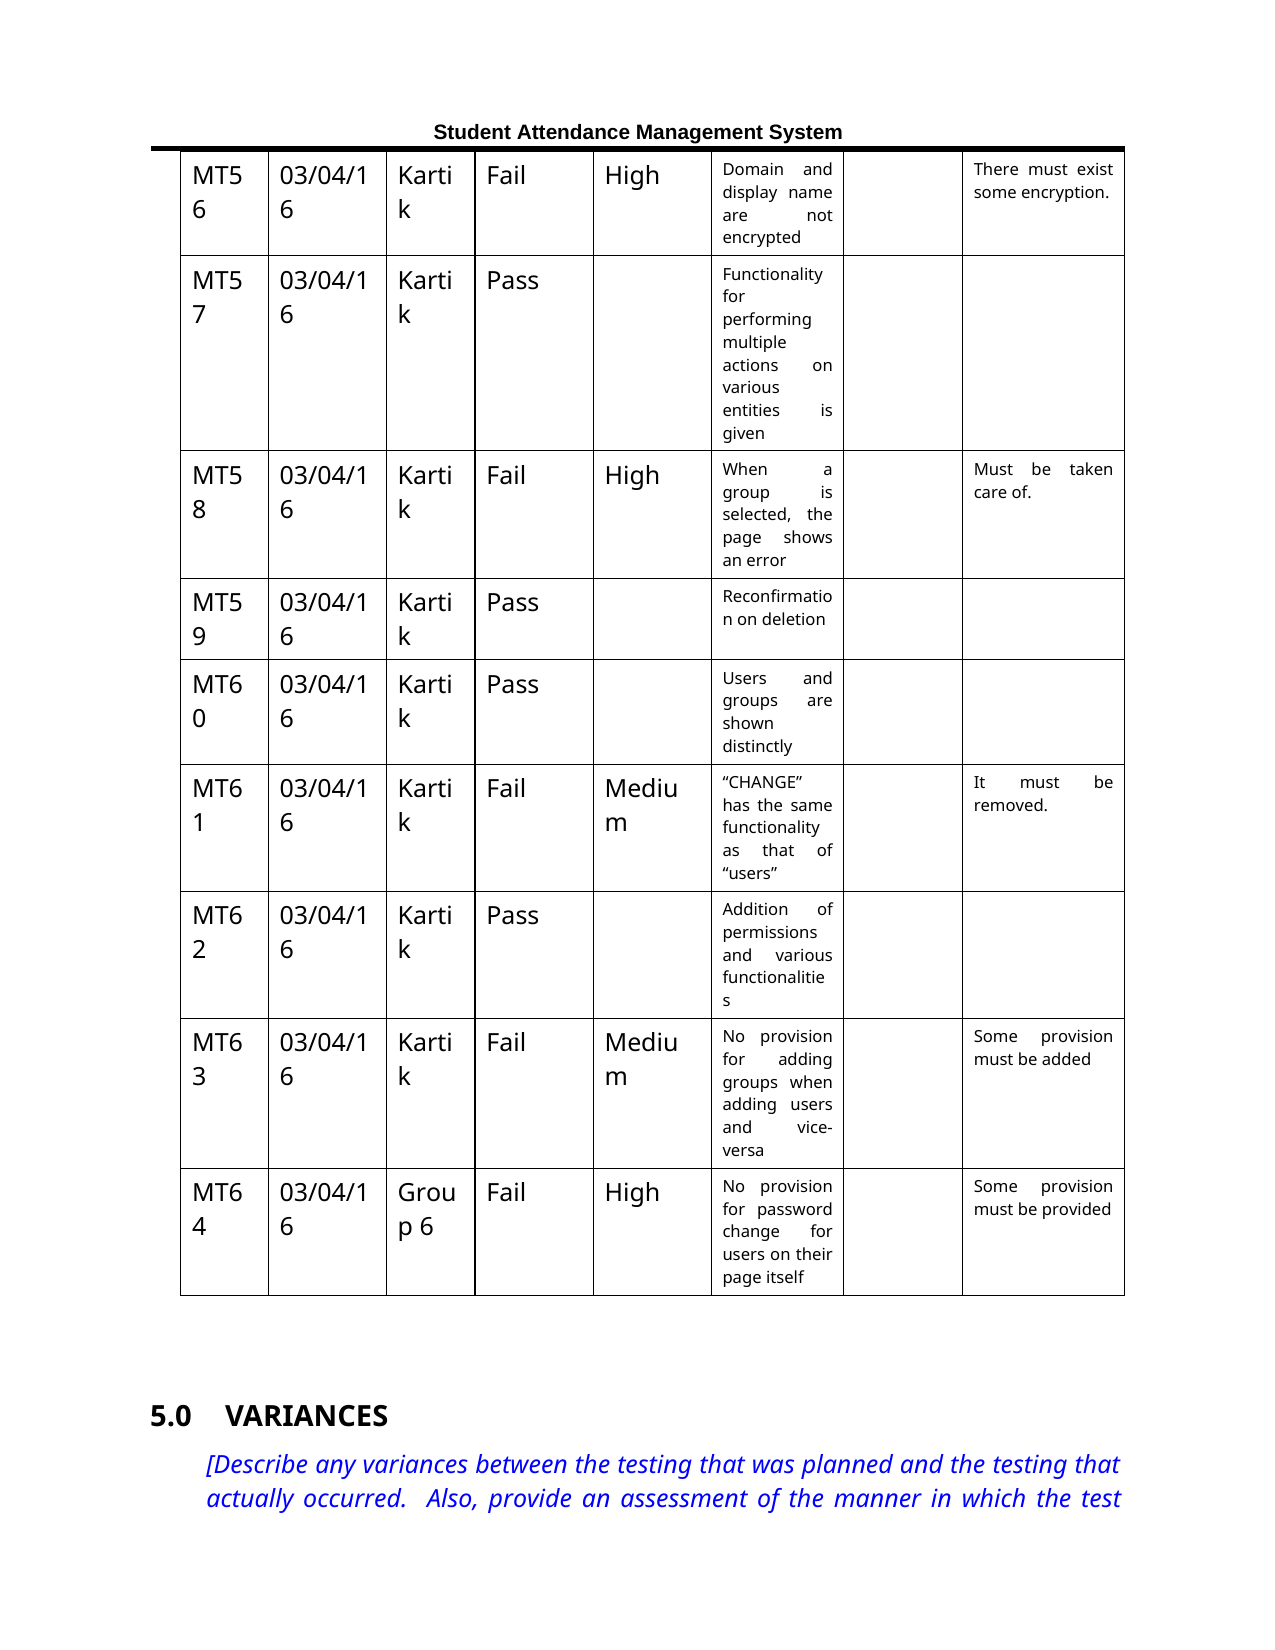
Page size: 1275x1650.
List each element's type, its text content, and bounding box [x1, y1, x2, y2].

table_cell [844, 1169, 962, 1294]
table_cell Functionality for performing multiple actions on various entities is given [712, 256, 843, 450]
table_cell Kartik [387, 256, 474, 450]
table_cell [963, 892, 1124, 1018]
table_cell Some provision must be provided [963, 1169, 1124, 1294]
table_cell Pass [476, 892, 593, 1018]
subtitle 5.0 Variances [150, 1395, 1125, 1434]
table_cell MT58 [181, 451, 268, 577]
table_cell Pass [476, 256, 593, 450]
table_cell “CHANGE” has the same functionality as that of “users” [712, 765, 843, 891]
table_cell Medium [594, 765, 711, 891]
table_cell High [594, 451, 711, 577]
table_cell Fail [476, 1019, 593, 1167]
table_cell [844, 660, 962, 763]
table_cell No provision for password change for users on their page itself [712, 1169, 843, 1294]
table_cell MT59 [181, 579, 268, 659]
table_cell 03/04/16 [269, 451, 386, 577]
table_cell 03/04/16 [269, 152, 386, 255]
table_cell Kartik [387, 660, 474, 763]
table_cell 03/04/16 [269, 1019, 386, 1167]
table_cell MT60 [181, 660, 268, 763]
table_cell No provision for adding groups when adding users and vice-versa [712, 1019, 843, 1167]
table_cell MT64 [181, 1169, 268, 1294]
table_cell When a group is selected, the page shows an error [712, 451, 843, 577]
table_cell Kartik [387, 451, 474, 577]
table_cell [963, 256, 1124, 450]
table_cell Kartik [387, 892, 474, 1018]
table_cell Must be taken care of. [963, 451, 1124, 577]
table_cell MT63 [181, 1019, 268, 1167]
table_cell 03/04/16 [269, 892, 386, 1018]
table_cell Kartik [387, 1019, 474, 1167]
table_cell Pass [476, 579, 593, 659]
table_cell [963, 579, 1124, 659]
table_cell MT61 [181, 765, 268, 891]
table_cell Kartik [387, 579, 474, 659]
table_cell Fail [476, 1169, 593, 1294]
table_cell Kartik [387, 765, 474, 891]
table_cell High [594, 152, 711, 255]
table_cell [844, 579, 962, 659]
table_cell [594, 256, 711, 450]
table_cell Domain and display name are not encrypted [712, 152, 843, 255]
table_cell MT56 [181, 152, 268, 255]
table_cell It must be removed. [963, 765, 1124, 891]
table_cell [844, 451, 962, 577]
table_cell Fail [476, 765, 593, 891]
table_cell 03/04/16 [269, 1169, 386, 1294]
table_cell 03/04/16 [269, 765, 386, 891]
table_cell [963, 660, 1124, 763]
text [206, 1447, 1125, 1515]
table_cell 03/04/16 [269, 660, 386, 763]
table_cell Pass [476, 660, 593, 763]
table_cell Group 6 [387, 1169, 474, 1294]
table_cell Kartik [387, 152, 474, 255]
table_cell [844, 256, 962, 450]
table_cell [844, 152, 962, 255]
table_cell Addition of permissions and various functionalities [712, 892, 843, 1018]
table_cell Reconfirmation on deletion [712, 579, 843, 659]
table_cell There must exist some encryption. [963, 152, 1124, 255]
table_cell 03/04/16 [269, 256, 386, 450]
table_cell Fail [476, 152, 593, 255]
table_cell Some provision must be added [963, 1019, 1124, 1167]
table_cell Users and groups are shown distinctly [712, 660, 843, 763]
table_cell [844, 765, 962, 891]
table_cell 03/04/16 [269, 579, 386, 659]
table_cell MT57 [181, 256, 268, 450]
table_cell [594, 579, 711, 659]
table_cell [844, 892, 962, 1018]
table_cell Medium [594, 1019, 711, 1167]
table_cell MT62 [181, 892, 268, 1018]
table_cell High [594, 1169, 711, 1294]
table_cell [594, 660, 711, 763]
table_cell [844, 1019, 962, 1167]
table_cell Fail [476, 451, 593, 577]
table_cell [594, 892, 711, 1018]
